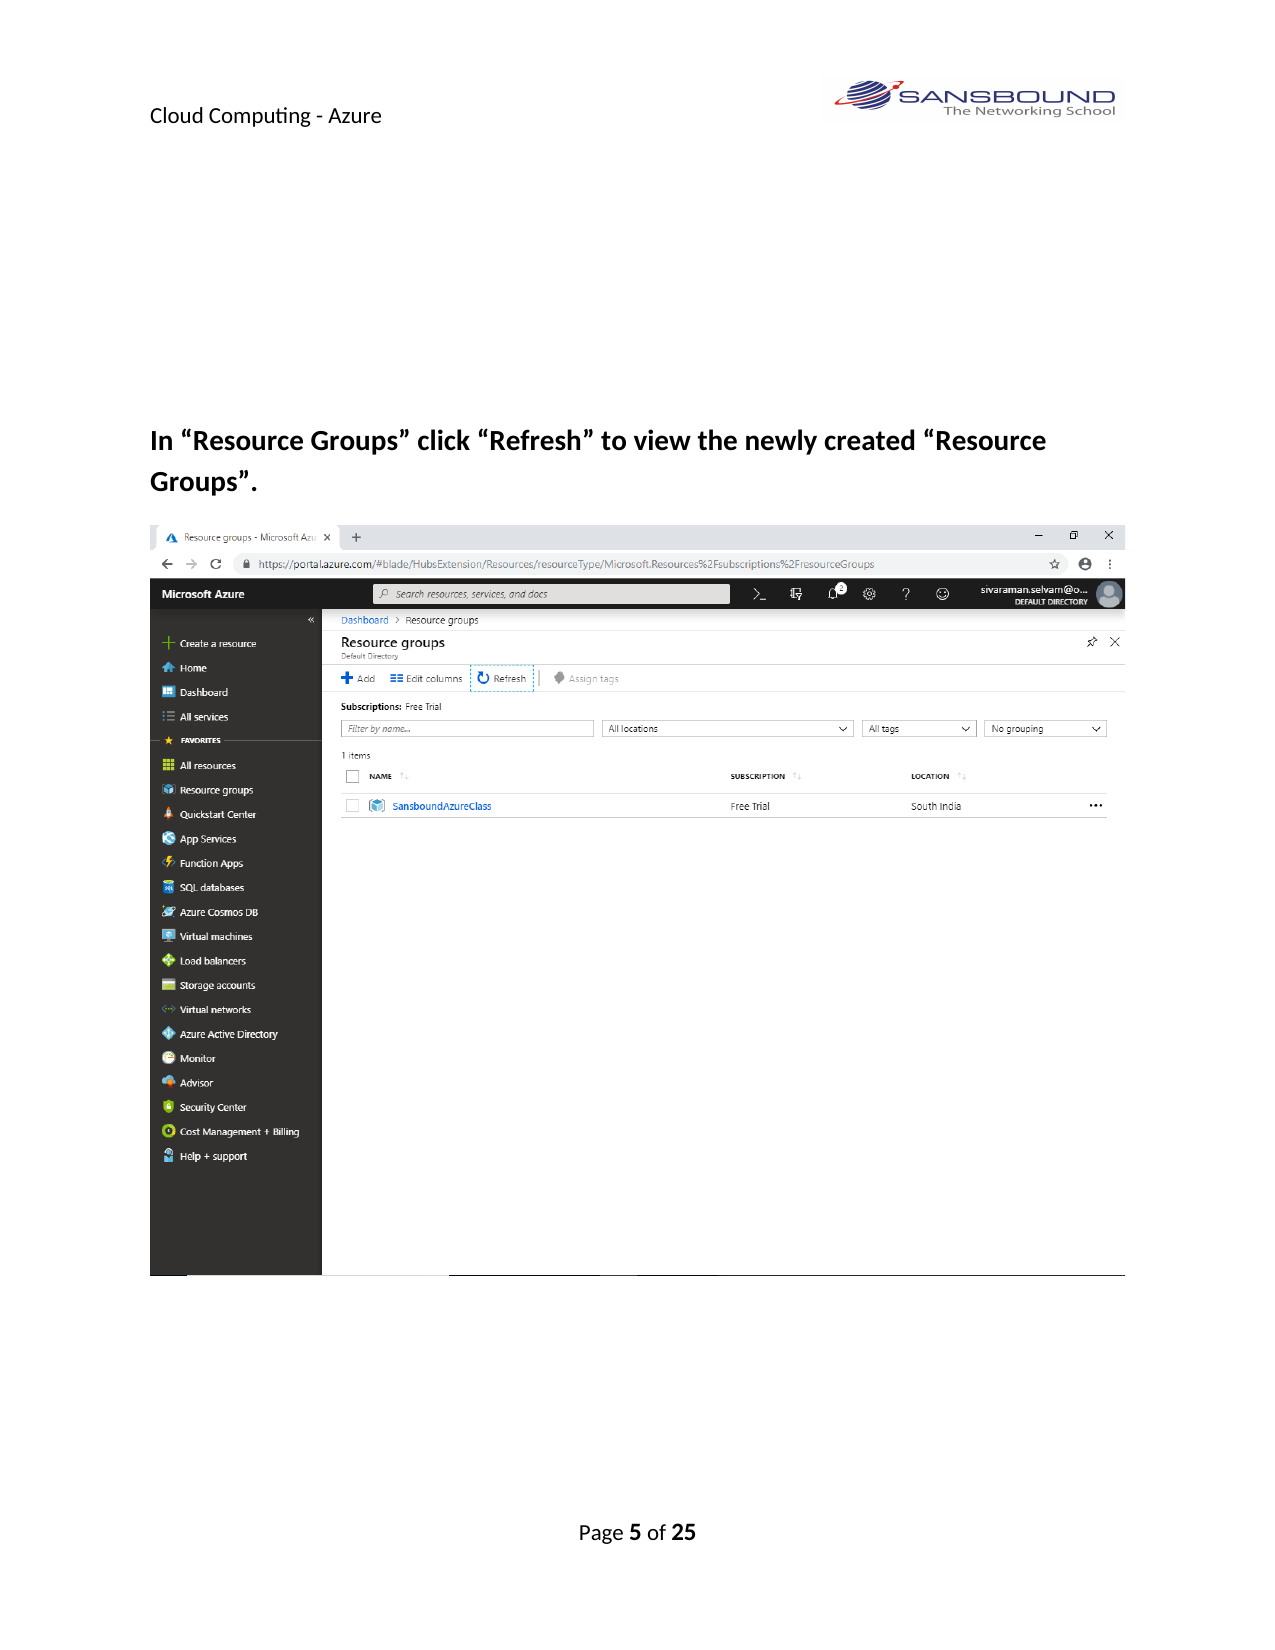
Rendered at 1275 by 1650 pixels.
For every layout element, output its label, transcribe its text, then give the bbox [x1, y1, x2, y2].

text In “Resource Groups” click “Refresh” to view the newly created “Resource Groups”. [150, 422, 1125, 499]
picture [150, 525, 1125, 1276]
picture [823, 75, 1125, 124]
